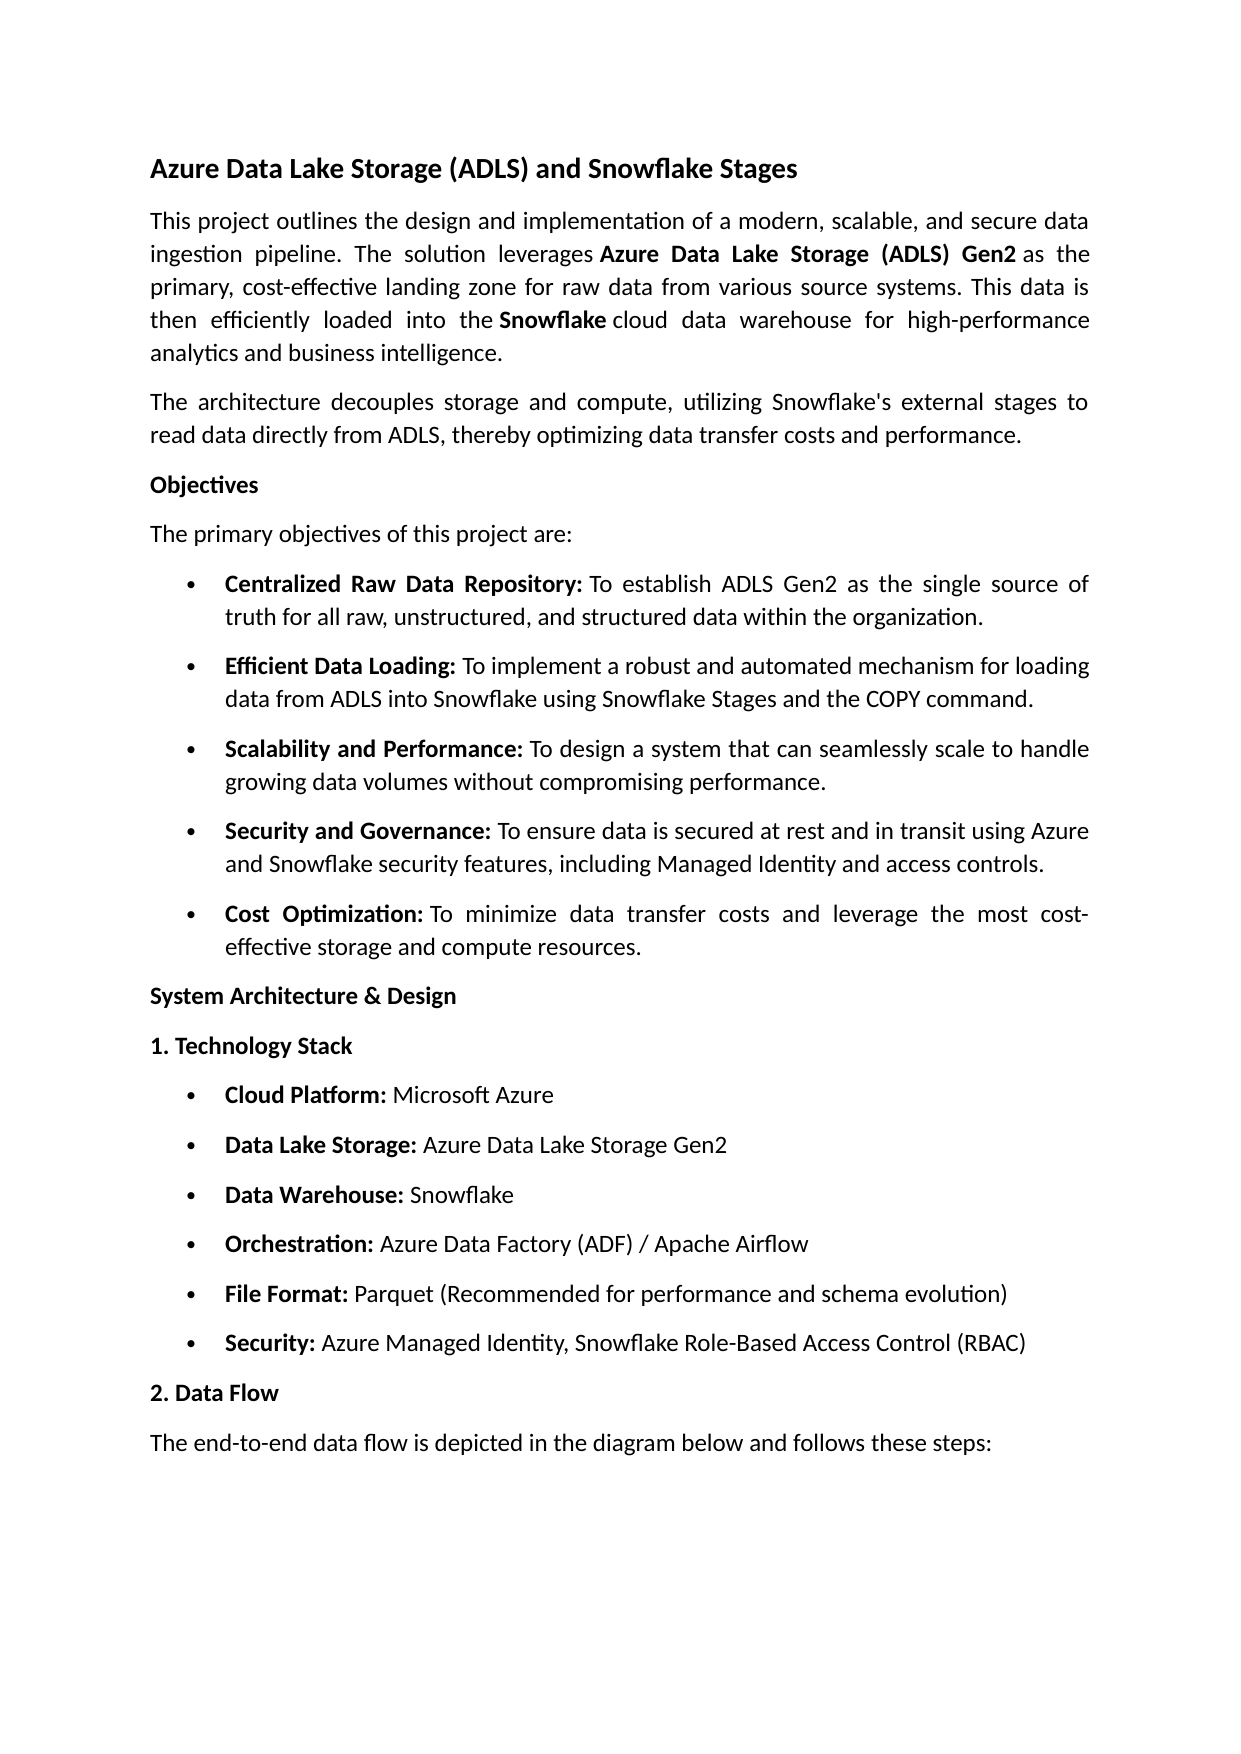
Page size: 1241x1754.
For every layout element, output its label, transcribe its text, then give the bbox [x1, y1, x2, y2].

list File Format: Parquet (Recommended for performance and schema evolution) [187, 1278, 1090, 1308]
text The end-to-end data flow is depicted in the diagram below and follows these steps: [150, 1427, 1090, 1457]
text Objectives [150, 469, 1090, 499]
text The primary objectives of this project are: [150, 518, 1090, 549]
list Data Lake Storage: Azure Data Lake Storage Gen2 [187, 1129, 1090, 1160]
text 1. Technology Stack [150, 1030, 1090, 1061]
text This project outlines the design and implementation of a modern, scalable, and secure data ingestion pipeline. The solution leverages Azure Data Lake Storage (ADLS) Gen2 as the primary, cost-effective landing zone for raw data from various source systems. This data is then efficiently loaded into the Snowflake cloud data warehouse for high-performance analytics and business intelligence. [150, 205, 1090, 367]
list Security: Azure Managed Identity, Snowflake Role-Based Access Control (RBAC) [187, 1328, 1090, 1358]
list Efficient Data Loading: To implement a robust and automated mechanism for loading data from ADLS into Snowflake using Snowflake Stages and the COPY command. [187, 651, 1090, 714]
list Cost Optimization: To minimize data transfer costs and leverage the most cost-effective storage and compute resources. [187, 898, 1090, 961]
list Scalability and Performance: To design a system that can seamlessly scale to handle growing data volumes without compromising performance. [187, 733, 1090, 796]
text Azure Data Lake Storage (ADLS) and Snowflake Stages [150, 150, 1090, 186]
list Security and Governance: To ensure data is secured at rest and in transit using Azure and Snowflake security features, including Managed Identity and access controls. [187, 816, 1090, 879]
text The architecture decouples storage and compute, utilizing Snowflake's external stages to read data directly from ADLS, thereby optimizing data transfer costs and performance. [150, 386, 1090, 450]
text 2. Data Flow [150, 1377, 1090, 1408]
text System Architecture & Design [150, 981, 1090, 1011]
list Cloud Platform: Microsoft Azure [187, 1080, 1090, 1110]
list Data Warehouse: Snowflake [187, 1179, 1090, 1209]
list Orchestration: Azure Data Factory (ADF) / Apache Airflow [187, 1228, 1090, 1259]
list Centralized Raw Data Repository: To establish ADLS Gen2 as the single source of truth for all raw, unstructured, and structured data within the organization. [187, 568, 1090, 631]
